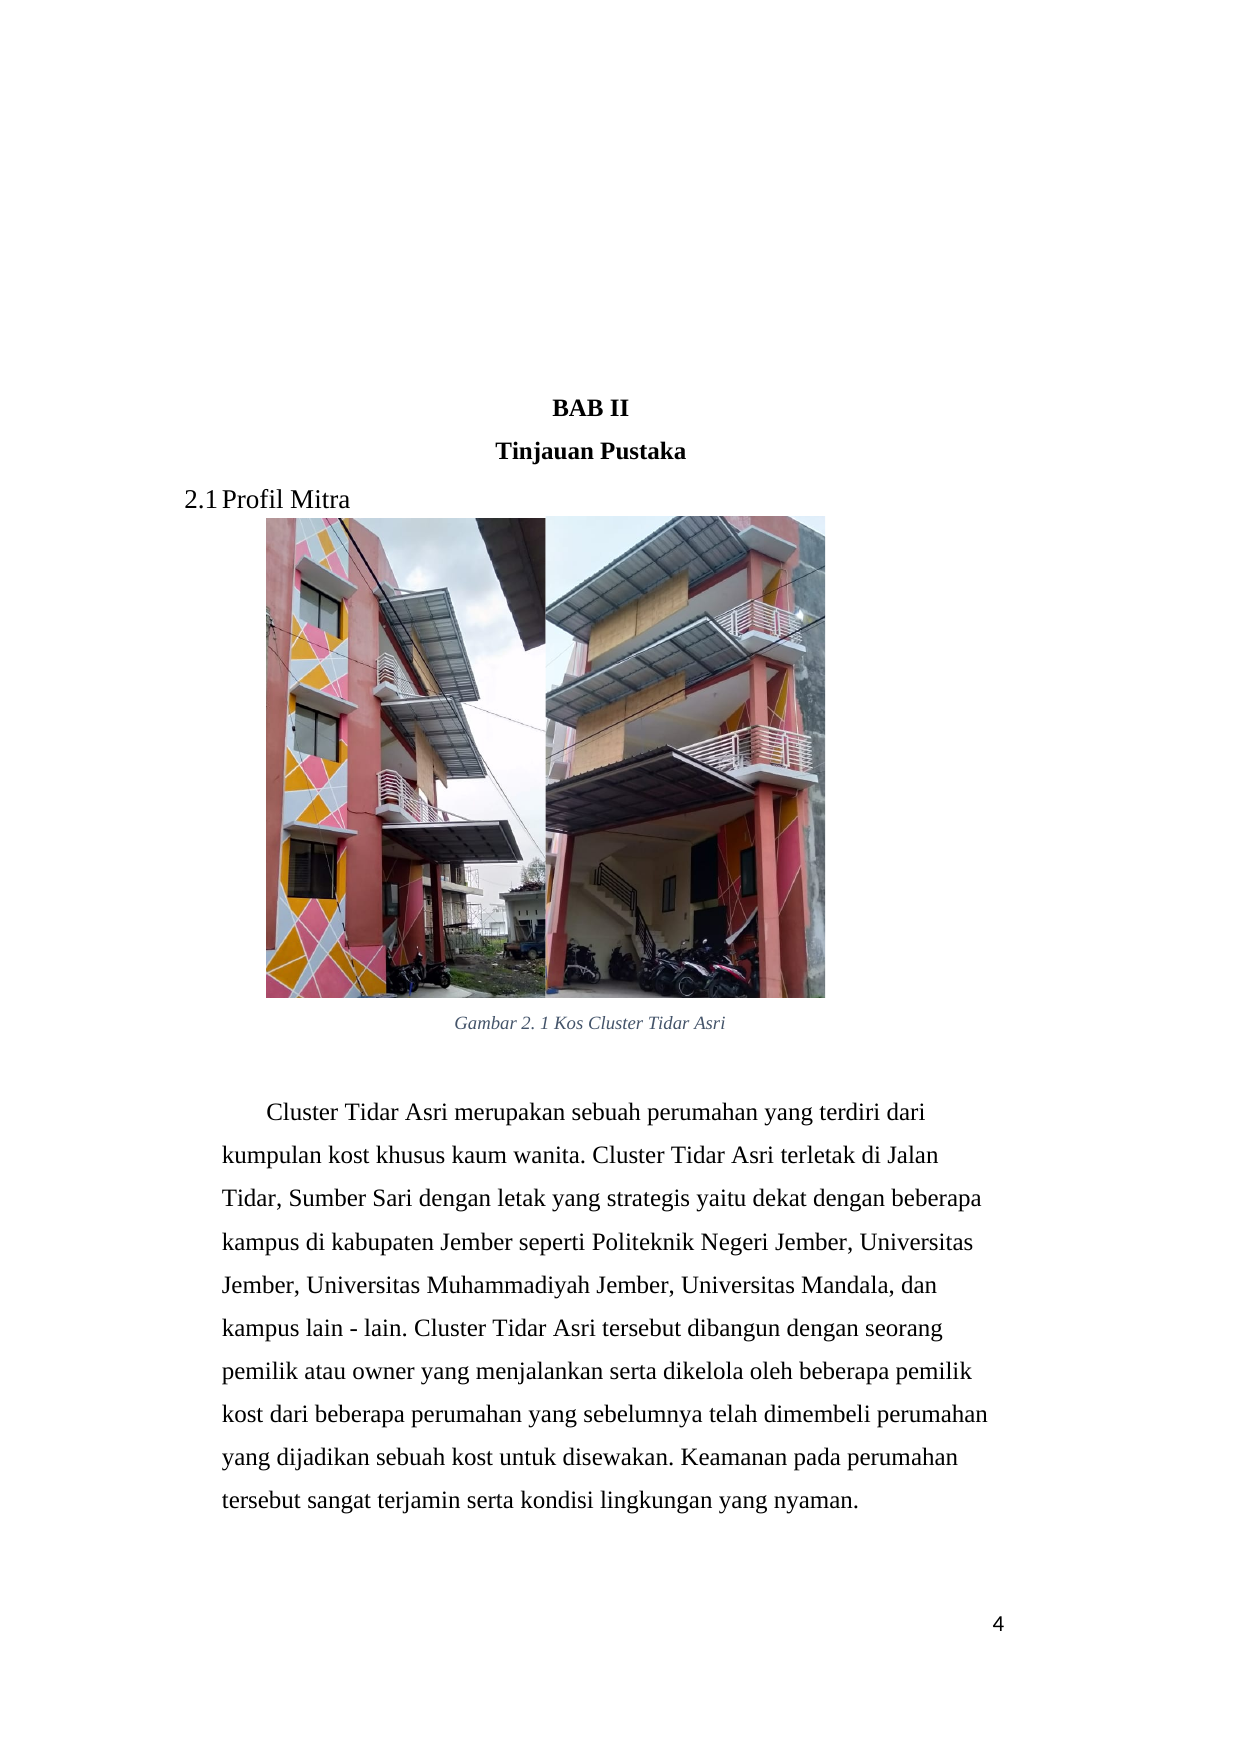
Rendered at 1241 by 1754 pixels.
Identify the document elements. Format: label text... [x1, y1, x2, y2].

text Gambar 2. 1 Kos Cluster Tidar Asri [177, 1012, 1004, 1033]
subtitle Profil Mitra [184, 483, 1004, 514]
text Tinjauan Pustaka [177, 436, 1004, 465]
list Cluster Tidar Asri merupakan sebuah perumahan yang terdiri dari kumpulan kost khusus kaum wanita. Cluster Tidar Asri terletak di Jalan Tidar, Sumber Sari dengan letak yang strategis yaitu dekat dengan beberapa kampus di kabupaten Jember seperti Politeknik Negeri Jember, Universitas Jember, Universitas Muhammadiyah Jember, Universitas Mandala, dan kampus lain - lain. Cluster Tidar Asri tersebut dibangun dengan seorang pemilik atau owner yang menjalankan serta dikelola oleh beberapa pemilik kost dari beberapa perumahan yang sebelumnya telah dimembeli perumahan yang dijadikan sebuah kost untuk disewakan. Keamanan pada perumahan tersebut sangat terjamin serta kondisi lingkungan yang nyaman. [222, 1097, 1004, 1514]
text BAB II [177, 393, 1004, 422]
picture [266, 516, 826, 998]
